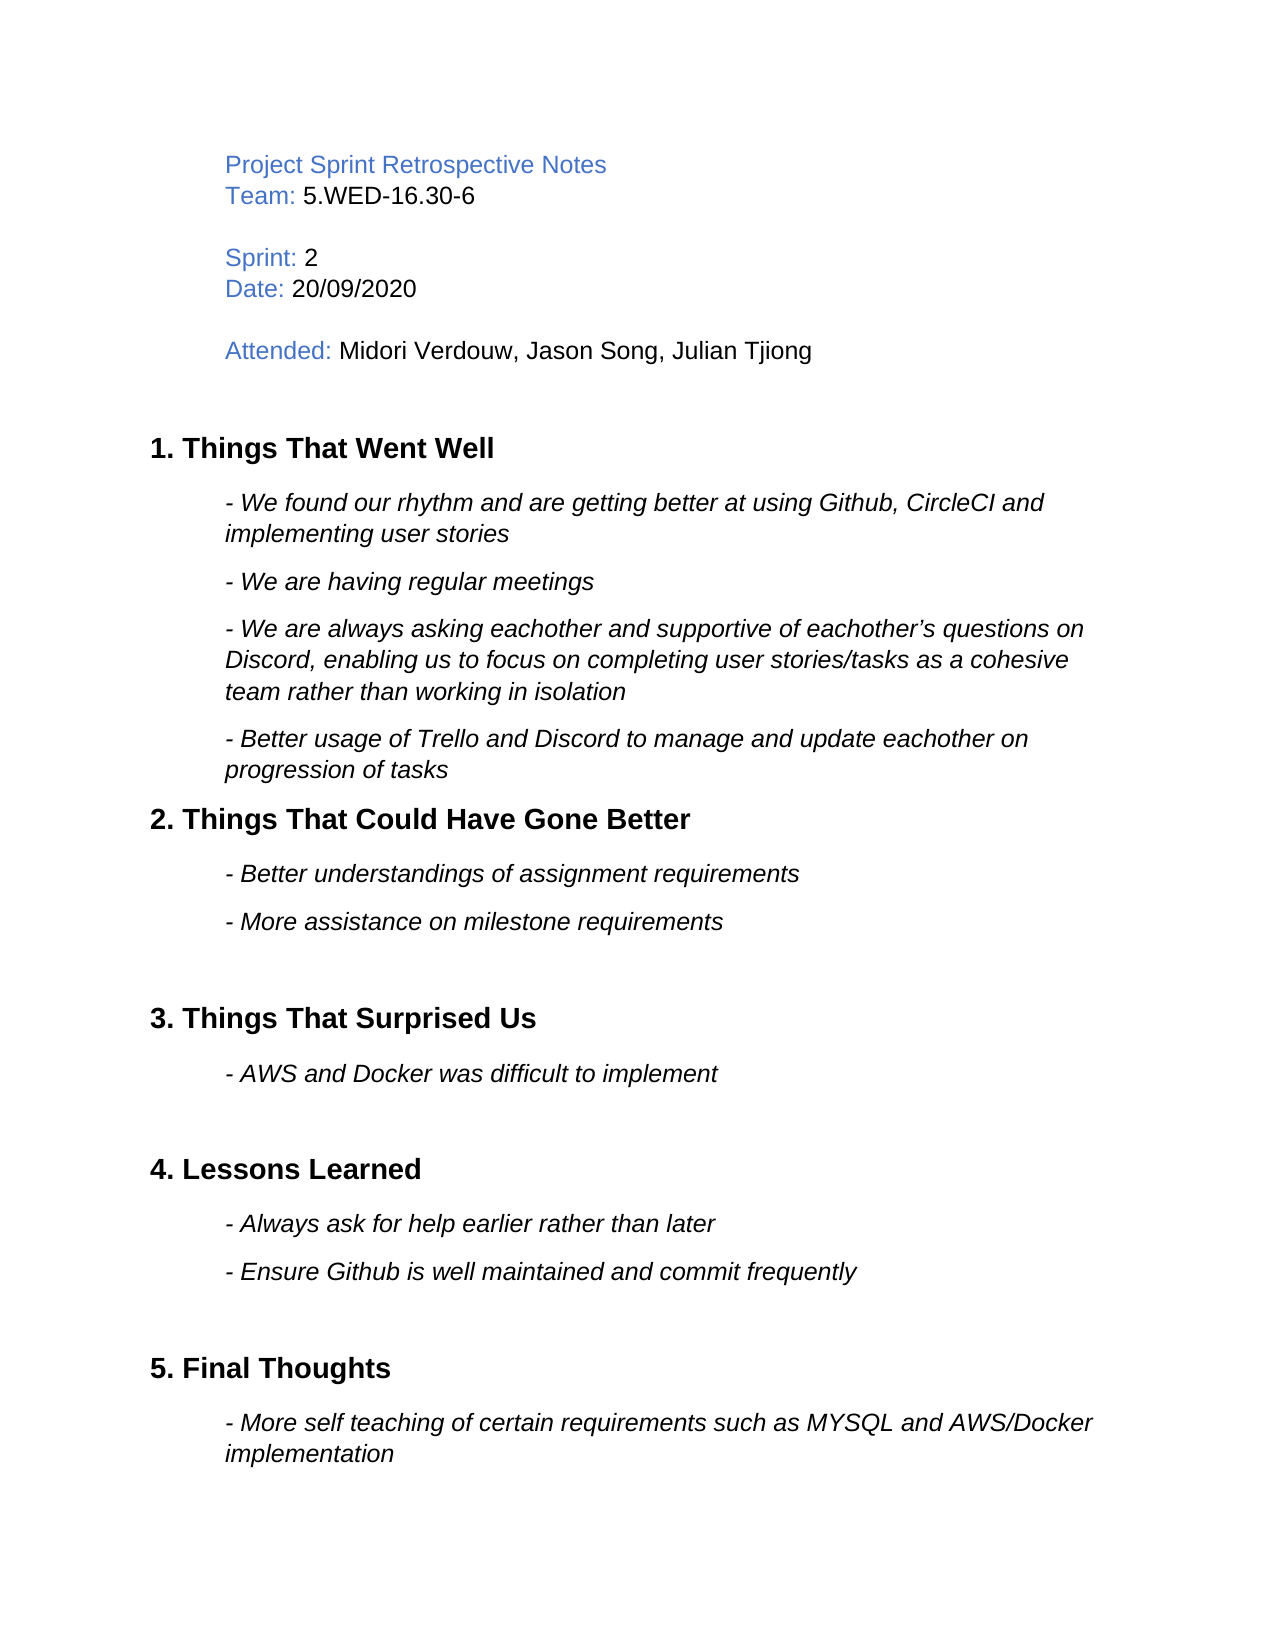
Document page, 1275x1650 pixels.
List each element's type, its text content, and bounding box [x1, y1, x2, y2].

subtitle 5. Final Thoughts [150, 1360, 1125, 1383]
subtitle 2. Things That Could Have Gone Better [150, 811, 1125, 834]
text - More self teaching of certain requirements such as MYSQL and AWS/Docker implementation [225, 1408, 1125, 1468]
text - Always ask for help earlier rather than later [150, 1209, 1125, 1238]
text - We are always asking eachother and supportive of eachother’s questions on Discord, enabling us to focus on completing user stories/tasks as a cohesive team rather than working in isolation [225, 614, 1125, 705]
text - AWS and Docker was difficult to implement [150, 1058, 1125, 1087]
subtitle 1. Things That Went Well [150, 440, 1125, 463]
list Date: 20/09/2020 [225, 274, 1125, 303]
text - We are having regular meetings [225, 567, 1125, 595]
list Attended: Midori Verdouw, Jason Song, Julian Tjiong [225, 336, 1125, 365]
text - Ensure Github is well maintained and commit frequently [150, 1257, 1125, 1286]
text - More assistance on milestone requirements [225, 907, 1125, 936]
text - Better understandings of assignment requirements [225, 859, 1125, 888]
text - Better usage of Trello and Discord to manage and update eachother on progression of tasks [225, 724, 1125, 784]
list Team: 5.WED-16.30-6 [225, 181, 1125, 210]
list Project Sprint Retrospective Notes [225, 150, 1125, 179]
subtitle 3. Things That Surprised Us [150, 1011, 1125, 1033]
text - We found our rhythm and are getting better at using Github, CircleCI and implementing user stories [225, 488, 1125, 548]
list Sprint: 2 [225, 243, 1125, 272]
subtitle 4. Lessons Learned [150, 1161, 1125, 1184]
